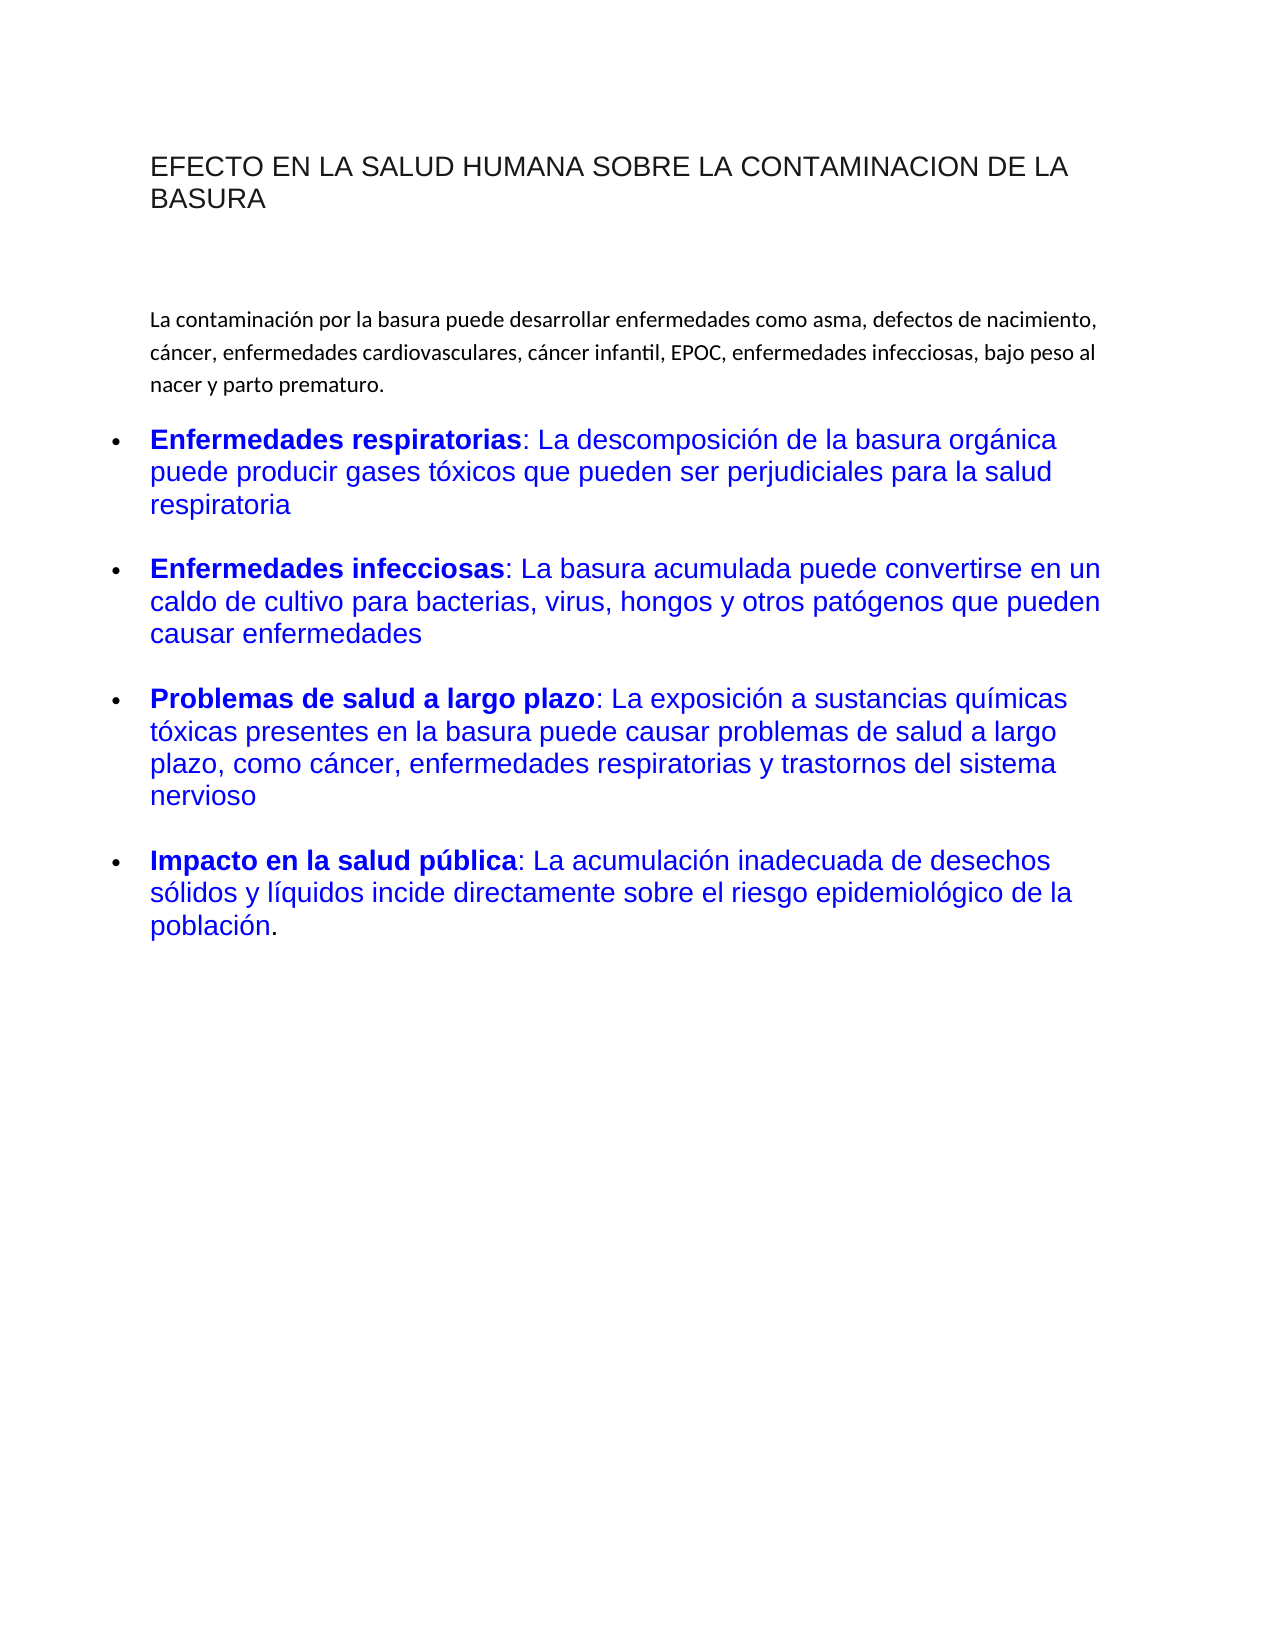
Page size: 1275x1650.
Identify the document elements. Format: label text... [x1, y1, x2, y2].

text EFECTO EN LA SALUD HUMANA SOBRE LA CONTAMINACION DE LA BASURA [150, 150, 1125, 215]
list Impacto en la salud pública: La acumulación inadecuada de desechos sólidos y líquidos incide directamente sobre el riesgo epidemiológico de la población. [112, 844, 1125, 941]
list Enfermedades infecciosas: La basura acumulada puede convertirse en un caldo de cultivo para bacterias, virus, hongos y otros patógenos que pueden causar enfermedades [112, 552, 1125, 650]
list Problemas de salud a largo plazo: La exposición a sustancias químicas tóxicas presentes en la basura puede causar problemas de salud a largo plazo, como cáncer, enfermedades respiratorias y trastornos del sistema nervioso [112, 682, 1125, 812]
list Enfermedades respiratorias: La descomposición de la basura orgánica puede producir gases tóxicos que pueden ser perjudiciales para la salud respiratoria [112, 423, 1125, 520]
text La contaminación por la basura puede desarrollar enfermedades como asma, defectos de nacimiento, cáncer, enfermedades cardiovasculares, cáncer infantil, EPOC, enfermedades infecciosas, bajo peso al nacer y parto prematuro. [150, 306, 1125, 398]
